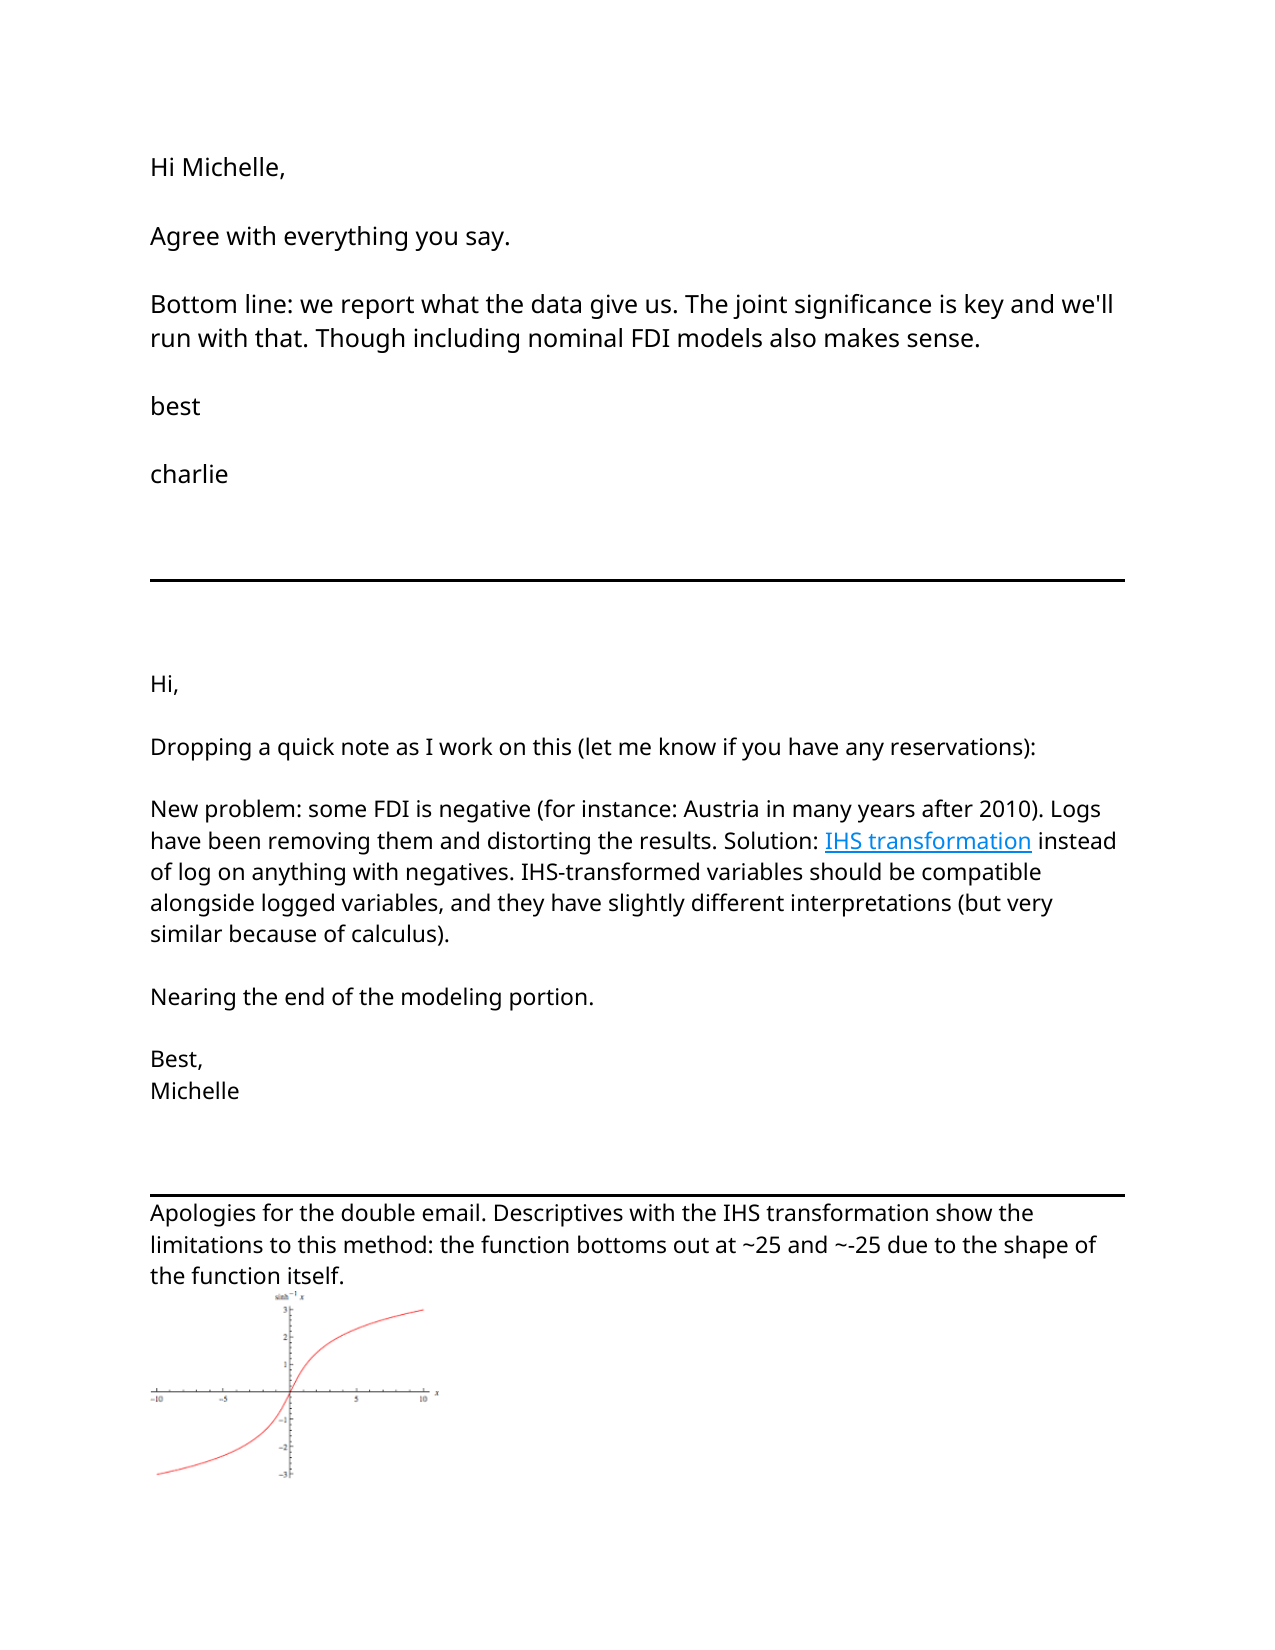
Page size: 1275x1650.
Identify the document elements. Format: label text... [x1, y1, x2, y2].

text Hi Michelle, [150, 150, 1125, 184]
text Michelle [150, 1074, 1125, 1106]
text Apologies for the double email. Descriptives with the IHS transformation show the limitations to this method: the function bottoms out at ~25 and ~-25 due to the shape of the function itself. [150, 1197, 1125, 1291]
text Dropping a quick note as I work on this (let me know if you have any reservations): [150, 731, 1125, 762]
picture [150, 1291, 440, 1479]
text Bottom line: we report what the data give us. The joint significance is key and we'll run with that. Though including nominal FDI models also makes sense. [150, 286, 1125, 354]
text Hi, [150, 668, 1125, 699]
text Best, [150, 1043, 1125, 1074]
text New problem: some FDI is negative (for instance: Austria in many years after 2010). Logs have been removing them and distorting the results. Solution: IHS transformation instead of log on anything with negatives. IHS-transformed variables should be compatible alongside logged variables, and they have slightly different interpretations (but very similar because of calculus). [150, 793, 1125, 949]
text Nearing the end of the modeling portion. [150, 981, 1125, 1012]
text Agree with everything you say. [150, 218, 1125, 252]
text charlie [150, 457, 1125, 491]
text best [150, 388, 1125, 422]
